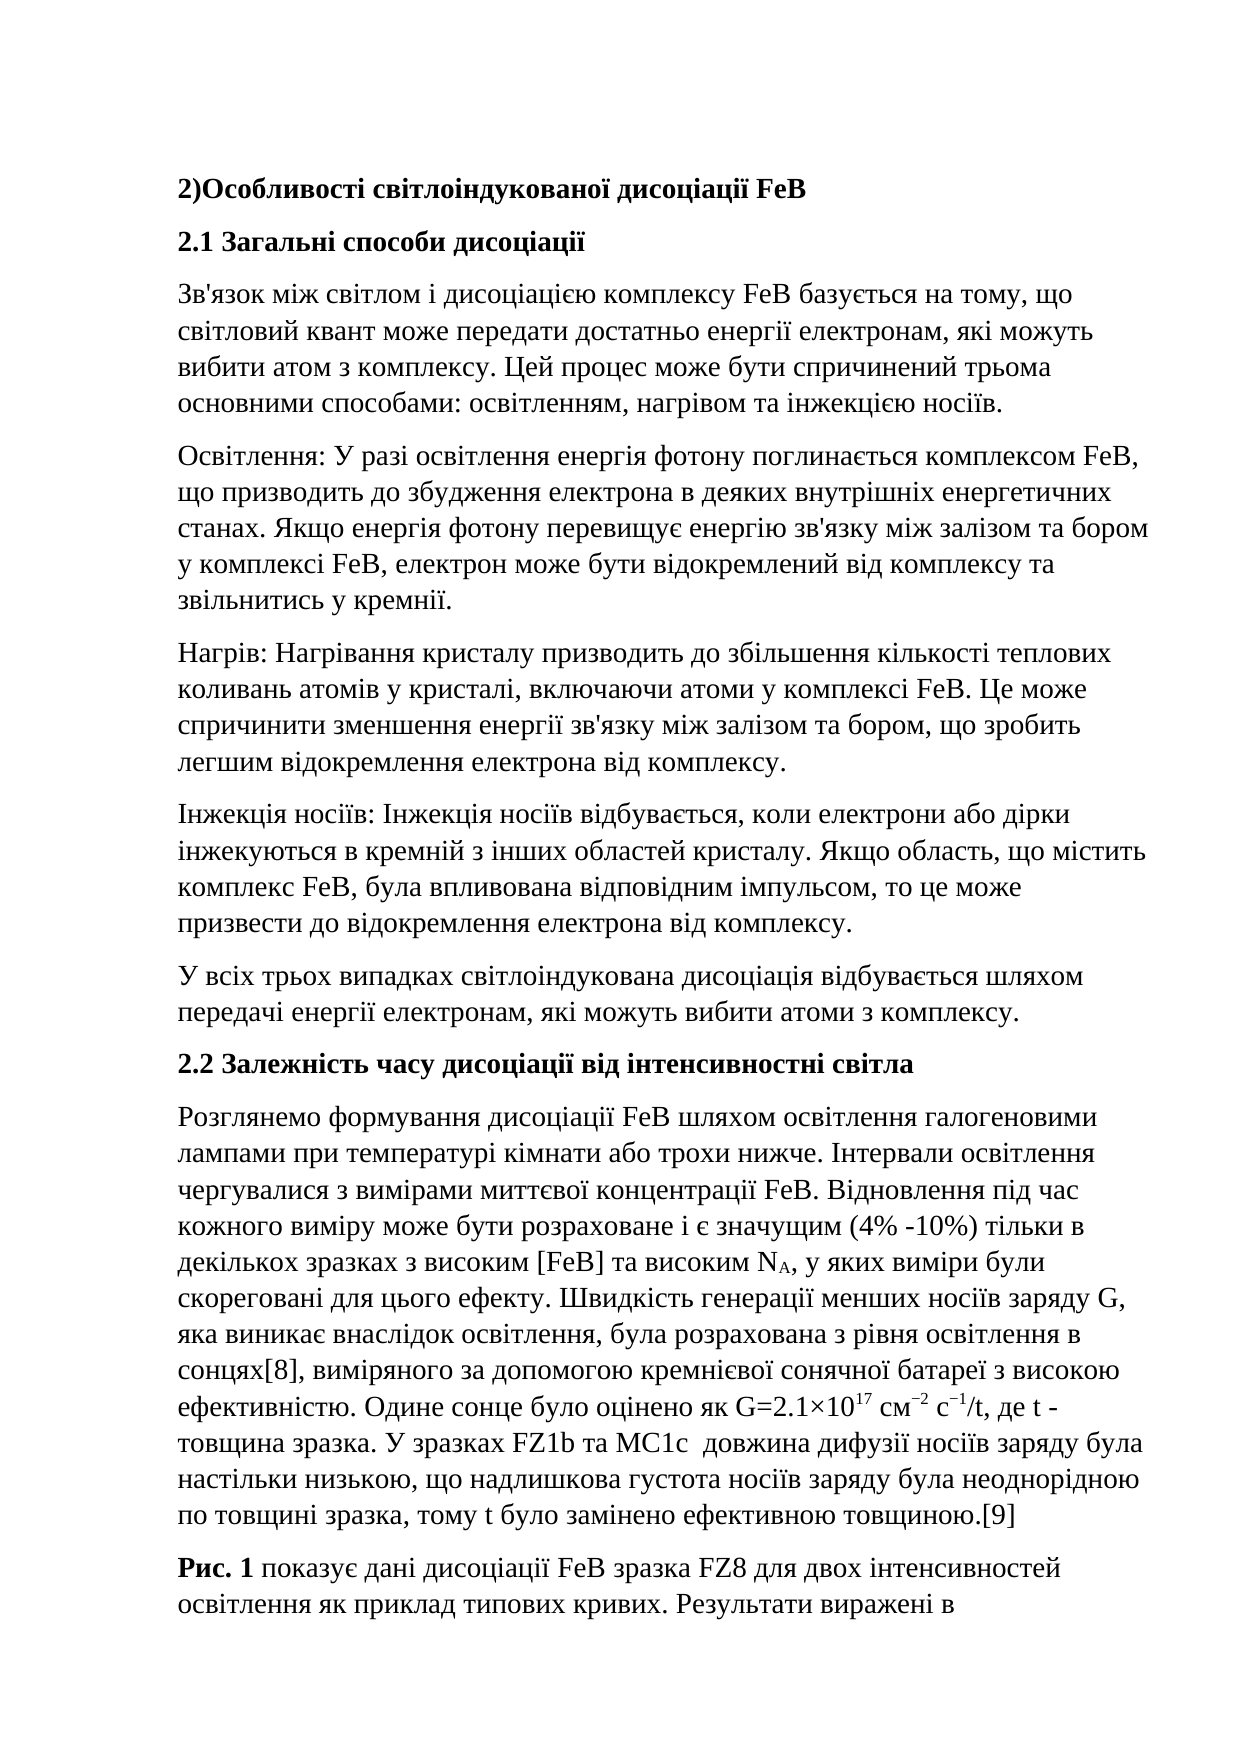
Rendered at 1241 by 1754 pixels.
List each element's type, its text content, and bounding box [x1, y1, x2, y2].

text Зв'язок між світлом і дисоціацією комплексу FeB базується на тому, що світловий квант може передати достатньо енергії електронам, які можуть вибити атом з комплексу. Цей процес може бути спричинений трьома основними способами: освітленням, нагрівом та інжекцією носіїв. [177, 277, 1152, 418]
text У всіх трьох випадках світлоіндукована дисоціація відбувається шляхом передачі енергії електронам, які можуть вибити атоми з комплексу. [177, 958, 1152, 1027]
text Інжекція носіїв: Інжекція носіїв відбувається, коли електрони або дірки інжекуються в кремній з інших областей кристалу. Якщо область, що містить комплекс FeB, була впливована відповідним імпульсом, то це може призвести до відокремлення електрона від комплексу. [177, 796, 1152, 938]
text 2)Особливості світлоіндукованої дисоціації FeB [177, 171, 1152, 204]
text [177, 1550, 1152, 1619]
text Нагрів: Нагрівання кристалу призводить до збільшення кількості теплових коливань атомів у кристалі, включаючи атоми у комплексі FeB. Це може спричинити зменшення енергії зв'язку між залізом та бором, що зробить легшим відокремлення електрона від комплексу. [177, 635, 1152, 777]
text 2.2 Залежність часу дисоціації від інтенсивностні світла [177, 1047, 1152, 1080]
text 2.1 Загальні способи дисоціації [177, 224, 1152, 257]
text Розглянемо формування дисоціації FeB шляхом освітлення галогеновими лампами при температурі кімнати або трохи нижче. Інтервали освітлення чергувалися з вимірами миттєвої концентрації FeB. Відновлення під час кожного виміру може бути розраховане і є значущим (4% -10%) тільки в декількох зразках з високим [FeB] та високим NA, у яких виміри були скореговані для цього ефекту. Швидкість генерації менших носіїв заряду G, яка виникає внаслідок освітлення, була розрахована з рівня освітлення в сонцях[8], виміряного за допомогою кремнієвої сонячної батареї з високою ефективністю. Одине сонце було оцінено як G=2.1×1017 см−2 с−1/t, де t - товщина зразка. У зразках FZ1b та MC1c довжина дифузії носіїв заряду була настільки низькою, що надлишкова густота носіїв заряду була неоднорідною по товщині зразка, тому t було замінено ефективною товщиною.[9] [177, 1099, 1152, 1531]
text Освітлення: У разі освітлення енергія фотону поглинається комплексом FeB, що призводить до збудження електрона в деяких внутрішніх енергетичних станах. Якщо енергія фотону перевищує енергію зв'язку між залізом та бором у комплексі FeB, електрон може бути відокремлений від комплексу та звільнитись у кремнії. [177, 438, 1152, 616]
